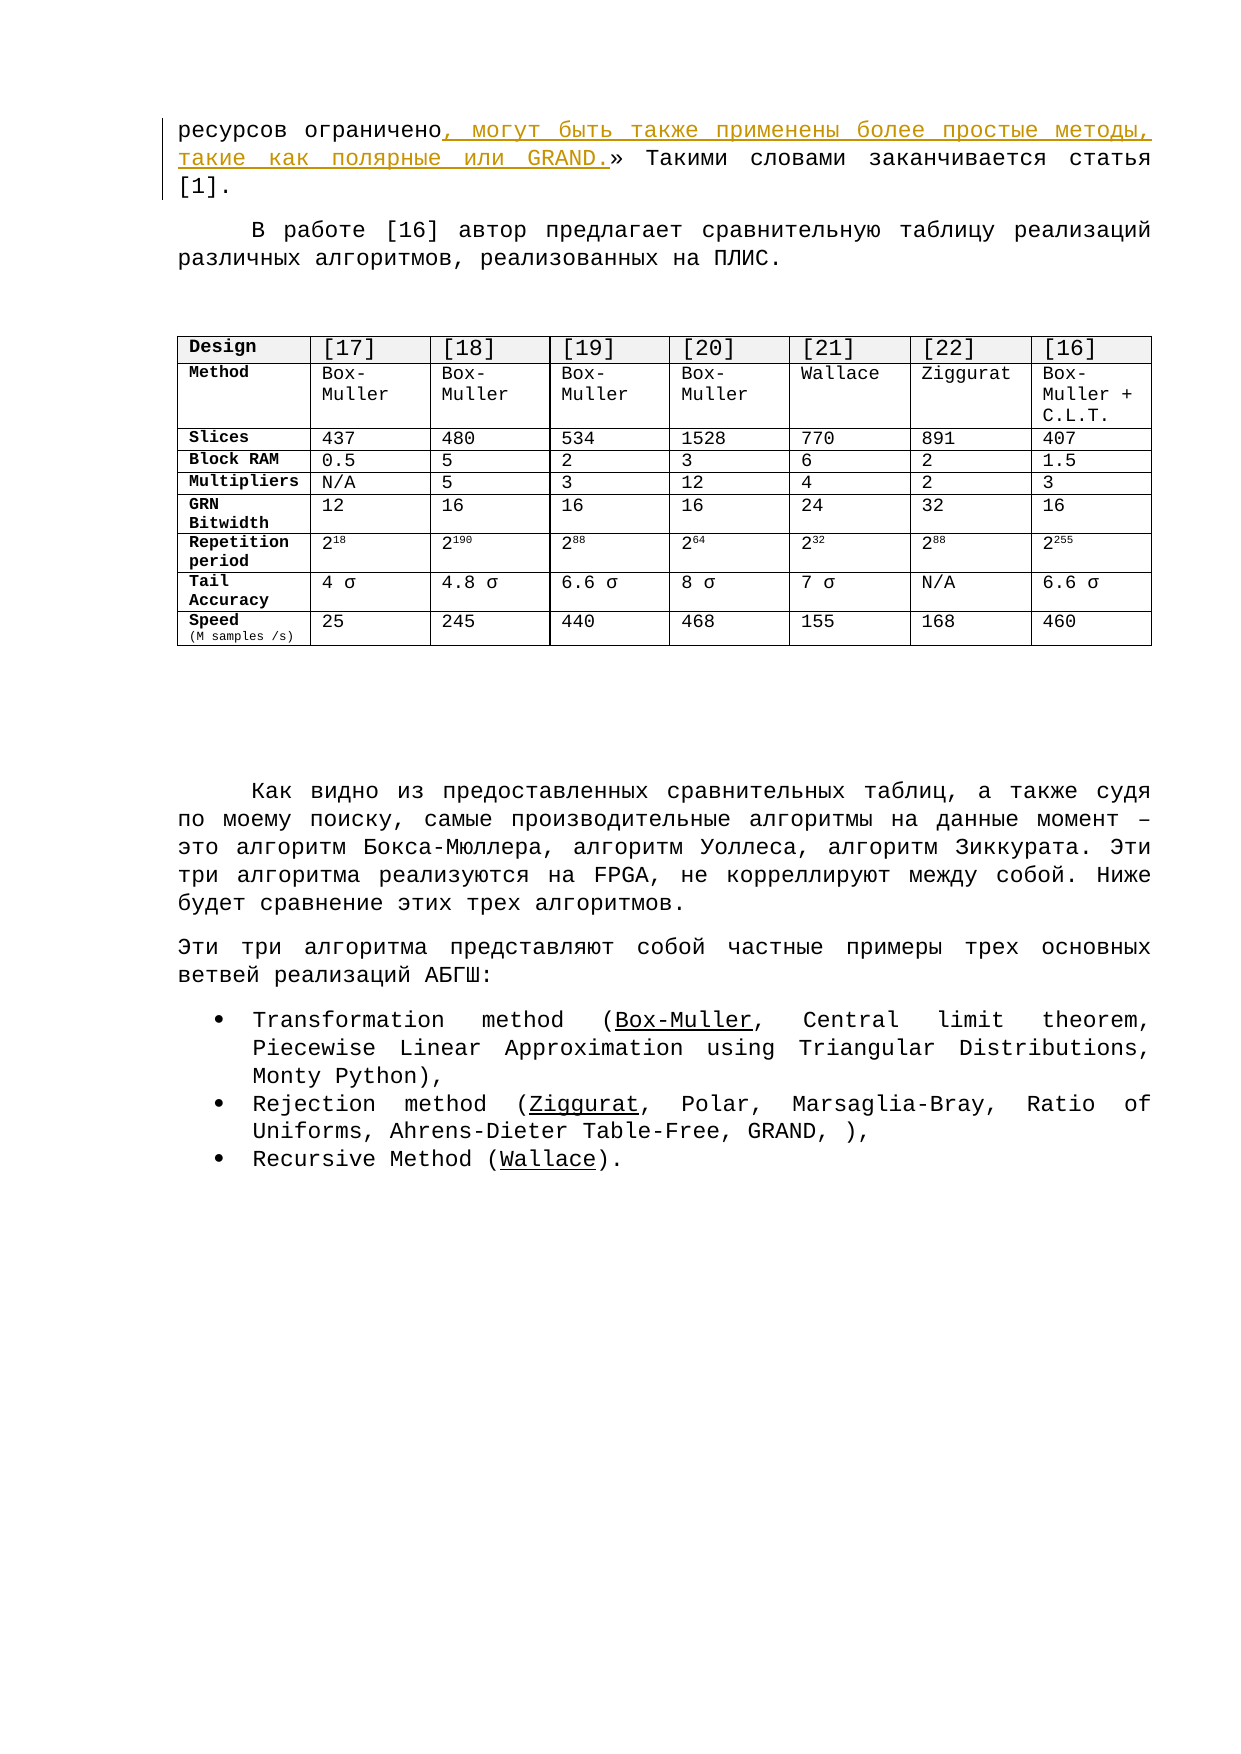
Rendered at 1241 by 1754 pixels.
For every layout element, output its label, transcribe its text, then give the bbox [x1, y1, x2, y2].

text Как видно из предоставленных сравнительных таблиц, а также судя по моему поиску, самые производительные алгоритмы на данные момент – это алгоритм Бокса-Мюллера, алгоритм Уоллеса, алгоритм Зиккурата. Эти три алгоритма реализуются на FPGA, не корреллируют между собой. Ниже будет сравнение этих трех алгоритмов. [177, 779, 1152, 917]
table_cell Tail Accuracy [178, 573, 310, 611]
table_cell Block RAM [178, 451, 310, 472]
table_header [551, 337, 669, 363]
table_cell Box-Muller [670, 364, 789, 427]
table_cell 1528 [670, 429, 789, 450]
table_cell Multipliers [178, 473, 310, 494]
table_cell 480 [431, 429, 549, 450]
table_cell 245 [431, 612, 549, 644]
table_header [311, 337, 430, 363]
table_cell 16 [670, 495, 789, 533]
table_cell 6 [790, 451, 910, 472]
list Transformation method (Box-Muller, Central limit theorem, Piecewise Linear Approximation using Triangular Distributions, Monty Python), [215, 1008, 1152, 1090]
table_header [911, 337, 1031, 363]
table_cell 24 [790, 495, 910, 533]
table_cell 6.6 σ [1032, 573, 1151, 611]
table_cell 288 [911, 534, 1031, 572]
table_cell 168 [911, 612, 1031, 644]
table_cell 2190 [431, 534, 549, 572]
table_cell 2 [911, 451, 1031, 472]
table_cell 16 [1032, 495, 1151, 533]
table_cell 12 [670, 473, 789, 494]
table_cell 891 [911, 429, 1031, 450]
table_cell 3 [551, 473, 669, 494]
table_header [431, 337, 549, 363]
table_cell Box-Muller [551, 364, 669, 427]
table_cell 1.5 [1032, 451, 1151, 472]
table_cell 2 [911, 473, 1031, 494]
table_cell GRN Bitwidth [178, 495, 310, 533]
table_cell Slices [178, 429, 310, 450]
table_cell 5 [431, 473, 549, 494]
table_cell 437 [311, 429, 430, 450]
table_cell 534 [551, 429, 669, 450]
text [177, 118, 1152, 200]
text В работе автор предлагает сравнительную таблицу реализаций различных алгоритмов, реализованных на ПЛИС. [177, 218, 1152, 272]
table_cell Box-Muller [431, 364, 549, 427]
table_cell Repetition period [178, 534, 310, 572]
table_cell Box-Muller [311, 364, 430, 427]
table_cell Speed (M samples /s) [178, 612, 310, 644]
table_cell 16 [551, 495, 669, 533]
table_cell 4 σ [311, 573, 430, 611]
table_header [1032, 337, 1151, 363]
table_cell 770 [790, 429, 910, 450]
list Recursive Method (Wallace). [215, 1148, 1152, 1174]
table_header Design [178, 337, 310, 363]
table_cell 25 [311, 612, 430, 644]
table_cell 3 [1032, 473, 1151, 494]
table_cell Box-Muller + C.L.T. [1032, 364, 1151, 427]
table_cell 218 [311, 534, 430, 572]
table_cell 6.6 σ [551, 573, 669, 611]
table_cell 0.5 [311, 451, 430, 472]
table_cell 440 [551, 612, 669, 644]
table_cell 7 σ [790, 573, 910, 611]
table_cell Wallace [790, 364, 910, 427]
text Эти три алгоритма представляют собой частные примеры трех основных ветвей реализаций АБГШ: [177, 936, 1152, 989]
table_cell 16 [431, 495, 549, 533]
table_cell 5 [431, 451, 549, 472]
table_cell 460 [1032, 612, 1151, 644]
table_cell 407 [1032, 429, 1151, 450]
table_cell 4 [790, 473, 910, 494]
table_header [790, 337, 910, 363]
table_cell 468 [670, 612, 789, 644]
table_cell 288 [551, 534, 669, 572]
table_cell Method [178, 364, 310, 427]
table_cell 8 σ [670, 573, 789, 611]
table_cell N/A [311, 473, 430, 494]
table_cell 3 [670, 451, 789, 472]
table_cell 4.8 σ [431, 573, 549, 611]
table_cell 32 [911, 495, 1031, 533]
table_header [670, 337, 789, 363]
table_cell 232 [790, 534, 910, 572]
table_cell Ziggurat [911, 364, 1031, 427]
list Rejection method (Ziggurat, Polar, Marsaglia-Bray, Ratio of Uniforms, Ahrens-Dieter Table-Free, GRAND, ), [215, 1092, 1152, 1146]
table_cell 264 [670, 534, 789, 572]
table_cell N/A [911, 573, 1031, 611]
table_cell 2 [551, 451, 669, 472]
table_cell 2255 [1032, 534, 1151, 572]
table_cell 155 [790, 612, 910, 644]
table_cell 12 [311, 495, 430, 533]
